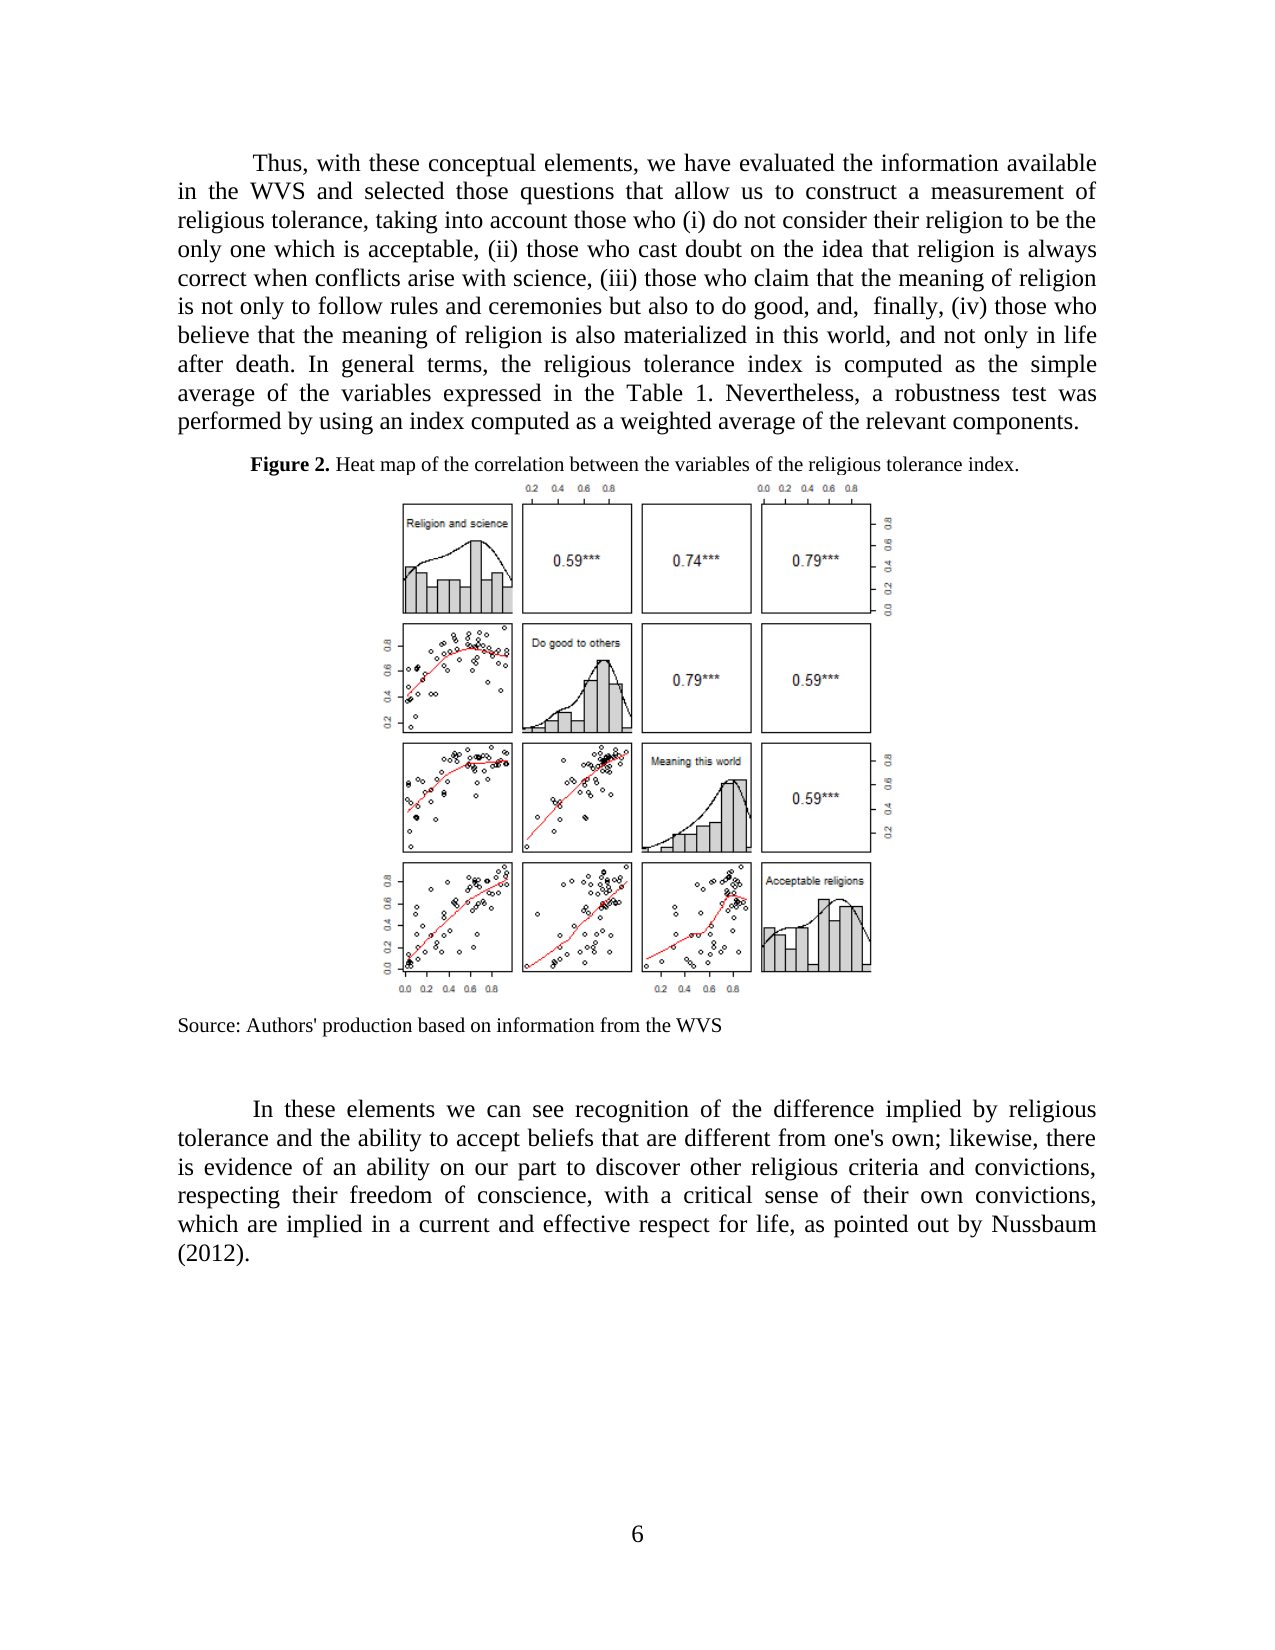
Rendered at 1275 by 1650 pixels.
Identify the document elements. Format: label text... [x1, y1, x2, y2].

text In these elements we can see recognition of the difference implied by religious tolerance and the ability to accept beliefs that are different from one's own; likewise, there is evidence of an ability on our part to discover other religious criteria and convictions, respecting their freedom of conscience, with a critical sense of their own convictions, which are implied in a current and effective respect for life, as pointed out by Nussbaum (2012). [177, 1094, 1098, 1267]
text Thus, with these conceptual elements, we have evaluated the information available in the WVS and selected those questions that allow us to construct a measurement of religious tolerance, taking into account those who (i) do not consider their religion to be the only one which is acceptable, (ii) those who cast doubt on the idea that religion is always correct when conflicts arise with science, (iii) those who claim that the meaning of religion is not only to follow rules and ceremonies but also to do good, and, finally, (iv) those who believe that the meaning of religion is also materialized in this world, and not only in life after death. In general terms, the religious tolerance index is computed as the simple average of the variables expressed in the Table 1. Nevertheless, a robustness test was performed by using an index computed as a weighted average of the relevant components. [177, 148, 1098, 435]
picture [374, 475, 901, 996]
text Source: Authors' production based on information from the WVS [177, 1013, 1098, 1037]
